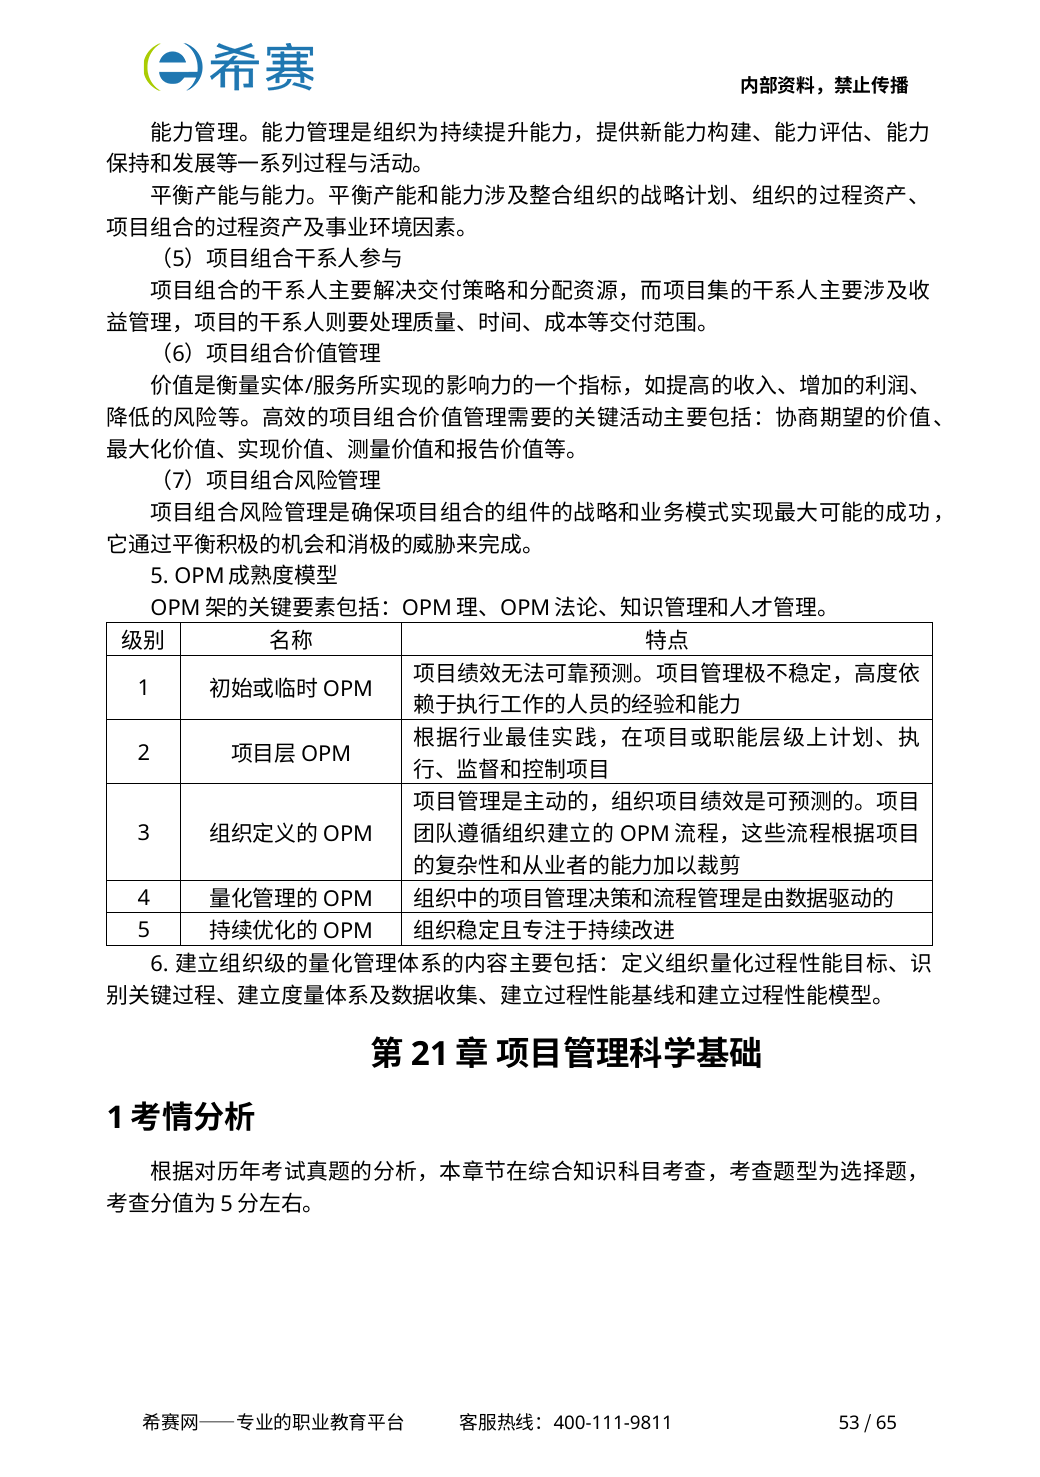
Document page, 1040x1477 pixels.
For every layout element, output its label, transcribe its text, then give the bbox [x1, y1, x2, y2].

table_cell 组织稳定且专注于持续改进 [402, 913, 932, 945]
text 项目组合的干系人主要解决交付策略和分配资源，而项目集的干系人主要涉及收益管理，项目的干系人则要处理质量、时间、成本等交付范围。 [106, 273, 933, 336]
text 根据对历年考试真题的分析，本章节在综合知识科目考查，考查题型为选择题，考查分值为5分左右。 [106, 1154, 933, 1218]
table_header 特点 [402, 623, 932, 654]
subtitle 第21章 项目管理科学基础 [106, 1027, 933, 1075]
text （7）项目组合风险管理 [106, 463, 933, 495]
text OPM架的关键要素包括：OPM理、OPM法论、知识管理和人才管理。 [106, 590, 933, 622]
text 能力管理。能力管理是组织为持续提升能力，提供新能力构建、能力评估、能力保持和发展等一系列过程与活动。 [106, 114, 933, 178]
table_cell 量化管理的OPM [181, 881, 401, 912]
text 6. 建立组织级的量化管理体系的内容主要包括：定义组织量化过程性能目标、识别关键过程、建立度量体系及数据收集、建立过程性能基线和建立过程性能模型。 [106, 946, 933, 1009]
table_cell 项目层OPM [181, 720, 401, 783]
text （5）项目组合干系人参与 [106, 241, 933, 273]
table_cell 组织中的项目管理决策和流程管理是由数据驱动的 [402, 881, 932, 912]
text （6）项目组合价值管理 [106, 336, 933, 368]
table_header 级别 [107, 623, 180, 654]
picture [143, 41, 314, 93]
table_cell 根据行业最佳实践，在项目或职能层级上计划、执行、监督和控制项目 [402, 720, 932, 783]
table_cell 项目绩效无法可靠预测。项目管理极不稳定，高度依赖于执行工作的人员的经验和能力 [402, 656, 932, 719]
table_cell 持续优化的OPM [181, 913, 401, 945]
table_cell 3 [107, 784, 180, 879]
subtitle 1考情分析 [106, 1092, 933, 1137]
table_cell 5 [107, 913, 180, 945]
text 价值是衡量实体/服务所实现的影响力的一个指标，如提高的收入、增加的利润、降低的风险等。高效的项目组合价值管理需要的关键活动主要包括：协商期望的价值、最大化价值、实现价值、测量价值和报告价值等。 [106, 368, 933, 463]
table_cell 1 [107, 656, 180, 719]
table_cell 2 [107, 720, 180, 783]
table_header 名称 [181, 623, 401, 654]
text 项目组合风险管理是确保项目组合的组件的战略和业务模式实现最大可能的成功，它通过平衡积极的机会和消极的威胁来完成。 [106, 495, 933, 558]
table_cell 4 [107, 881, 180, 912]
text 平衡产能与能力。平衡产能和能力涉及整合组织的战略计划、组织的过程资产、项目组合的过程资产及事业环境因素。 [106, 178, 933, 241]
table_cell 组织定义的OPM [181, 784, 401, 879]
table_cell 项目管理是主动的，组织项目绩效是可预测的。项目团队遵循组织建立的OPM流程，这些流程根据项目的复杂性和从业者的能力加以裁剪 [402, 784, 932, 879]
text 5. OPM成熟度模型 [106, 558, 933, 590]
table_cell 初始或临时OPM [181, 656, 401, 719]
